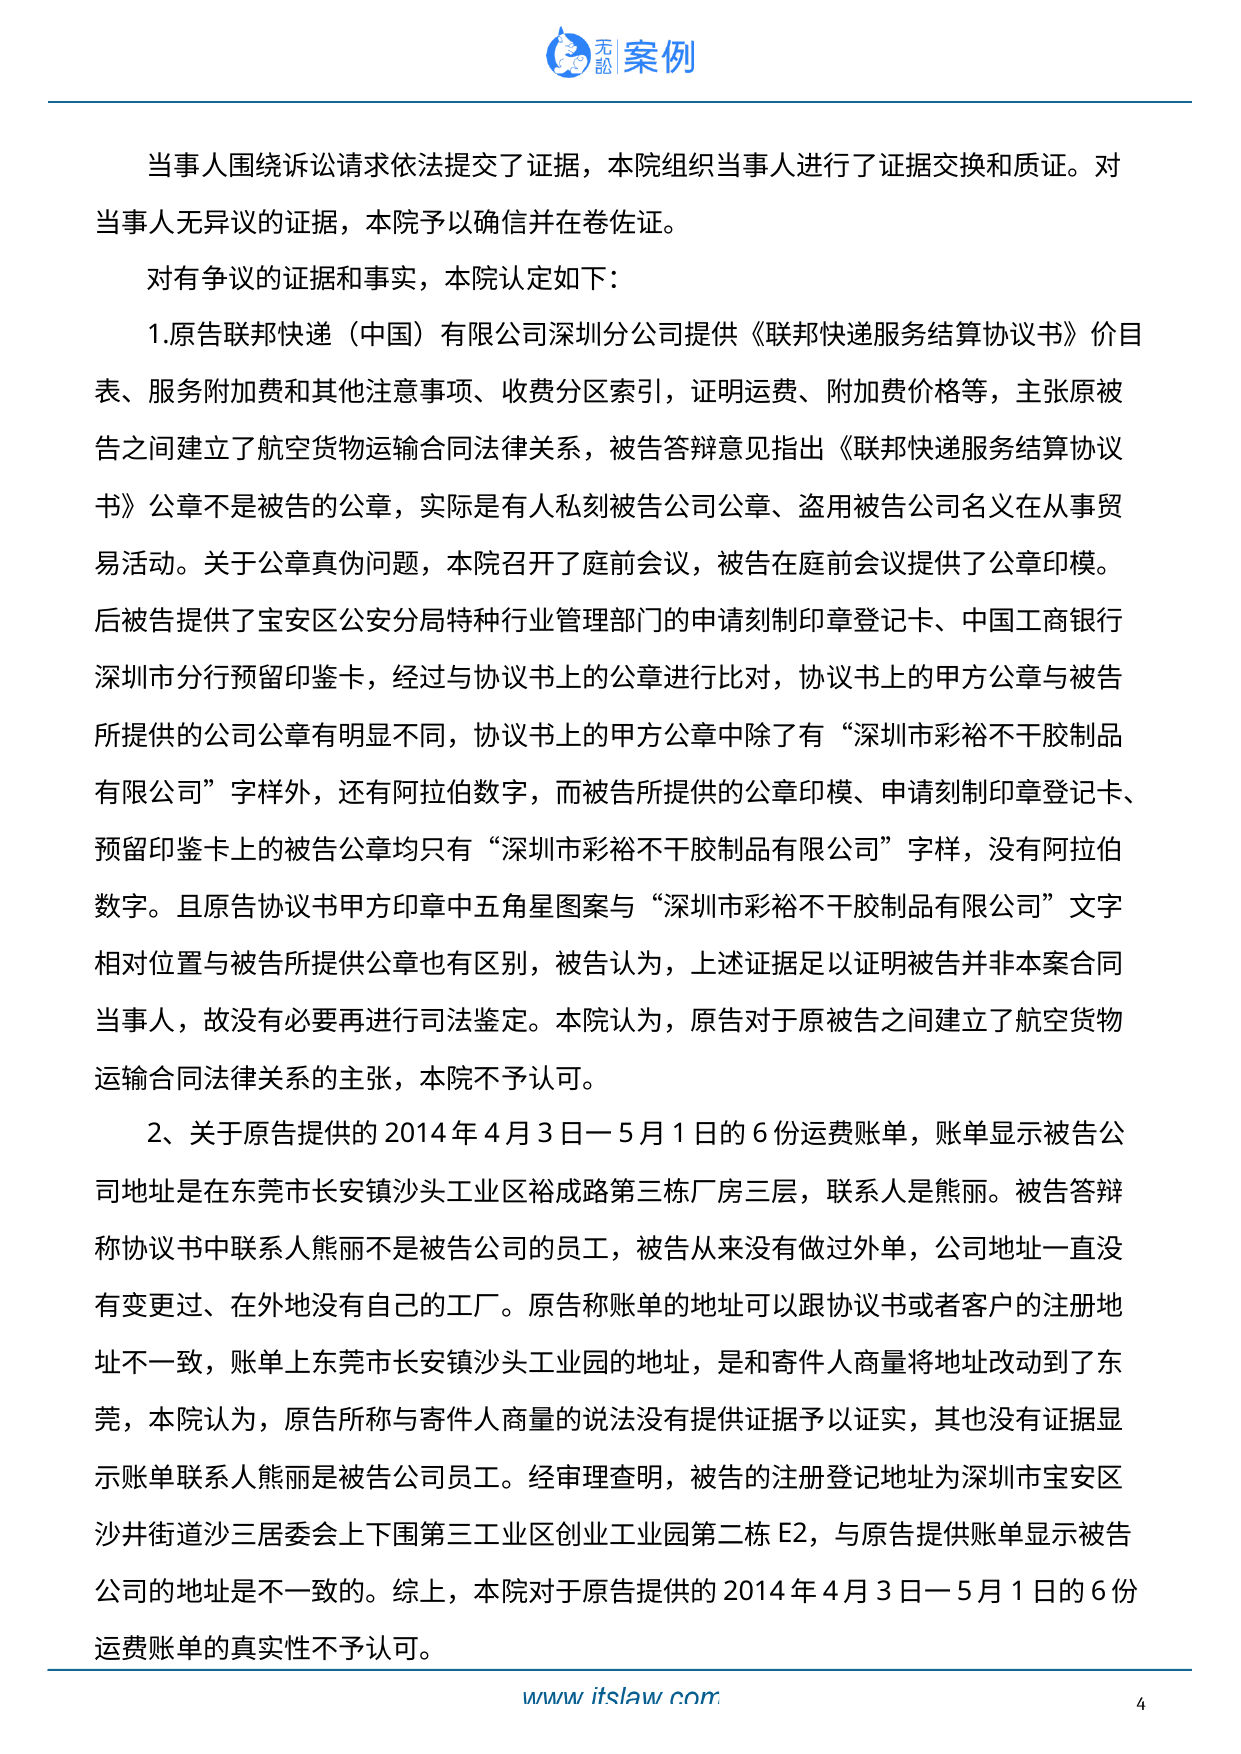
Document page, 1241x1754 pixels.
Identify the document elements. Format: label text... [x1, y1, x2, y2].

picture [523, 1687, 720, 1704]
text 2、关于原告提供的2014年4月3日一5月1日的6份运费账单，账单显示被告公司地址是在东莞市长安镇沙头工业区裕成路第三栋厂房三层，联系人是熊丽。被告答辩称协议书中联系人熊丽不是被告公司的员工，被告从来没有做过外单，公司地址一直没有变更过、在外地没有自己的工厂。原告称账单的地址可以跟协议书或者客户的注册地址不一致，账单上东莞市长安镇沙头工业园的地址，是和寄件人商量将地址改动到了东莞，本院认为，原告所称与寄件人商量的说法没有提供证据予以证实，其也没有证据显示账单联系人熊丽是被告公司员工。经审理查明，被告的注册登记地址为深圳市宝安区沙井街道沙三居委会上下围第三工业区创业工业园第二栋E2，与原告提供账单显示被告公司的地址是不一致的。综上，本院对于原告提供的2014年4月3日一5月1日的6份运费账单的真实性不予认可。 [94, 1110, 1146, 1669]
text 当事人围绕诉讼请求依法提交了证据，本院组织当事人进行了证据交换和质证。对当事人无异议的证据，本院予以确信并在卷佐证。 [94, 85, 1146, 243]
picture [546, 26, 694, 78]
text 对有争议的证据和事实，本院认定如下： [94, 255, 1146, 299]
text 1.原告联邦快递（中国）有限公司深圳分公司提供《联邦快递服务结算协议书》价目表、服务附加费和其他注意事项、收费分区索引，证明运费、附加费价格等，主张原被告之间建立了航空货物运输合同法律关系，被告答辩意见指出《联邦快递服务结算协议书》公章不是被告的公章，实际是有人私刻被告公司公章、盗用被告公司名义在从事贸易活动。关于公章真伪问题，本院召开了庭前会议，被告在庭前会议提供了公章印模。后被告提供了宝安区公安分局特种行业管理部门的申请刻制印章登记卡、中国工商银行深圳市分行预留印鉴卡，经过与协议书上的公章进行比对，协议书上的甲方公章与被告所提供的公司公章有明显不同，协议书上的甲方公章中除了有“深圳市彩裕不干胶制品有限公司”字样外，还有阿拉伯数字，而被告所提供的公章印模、申请刻制印章登记卡、预留印鉴卡上的被告公章均只有“深圳市彩裕不干胶制品有限公司”字样，没有阿拉伯数字。且原告协议书甲方印章中五角星图案与“深圳市彩裕不干胶制品有限公司”文字相对位置与被告所提供公章也有区别，被告认为，上述证据足以证明被告并非本案合同当事人，故没有必要再进行司法鉴定。本院认为，原告对于原被告之间建立了航空货物运输合同法律关系的主张，本院不予认可。 [94, 311, 1146, 1098]
